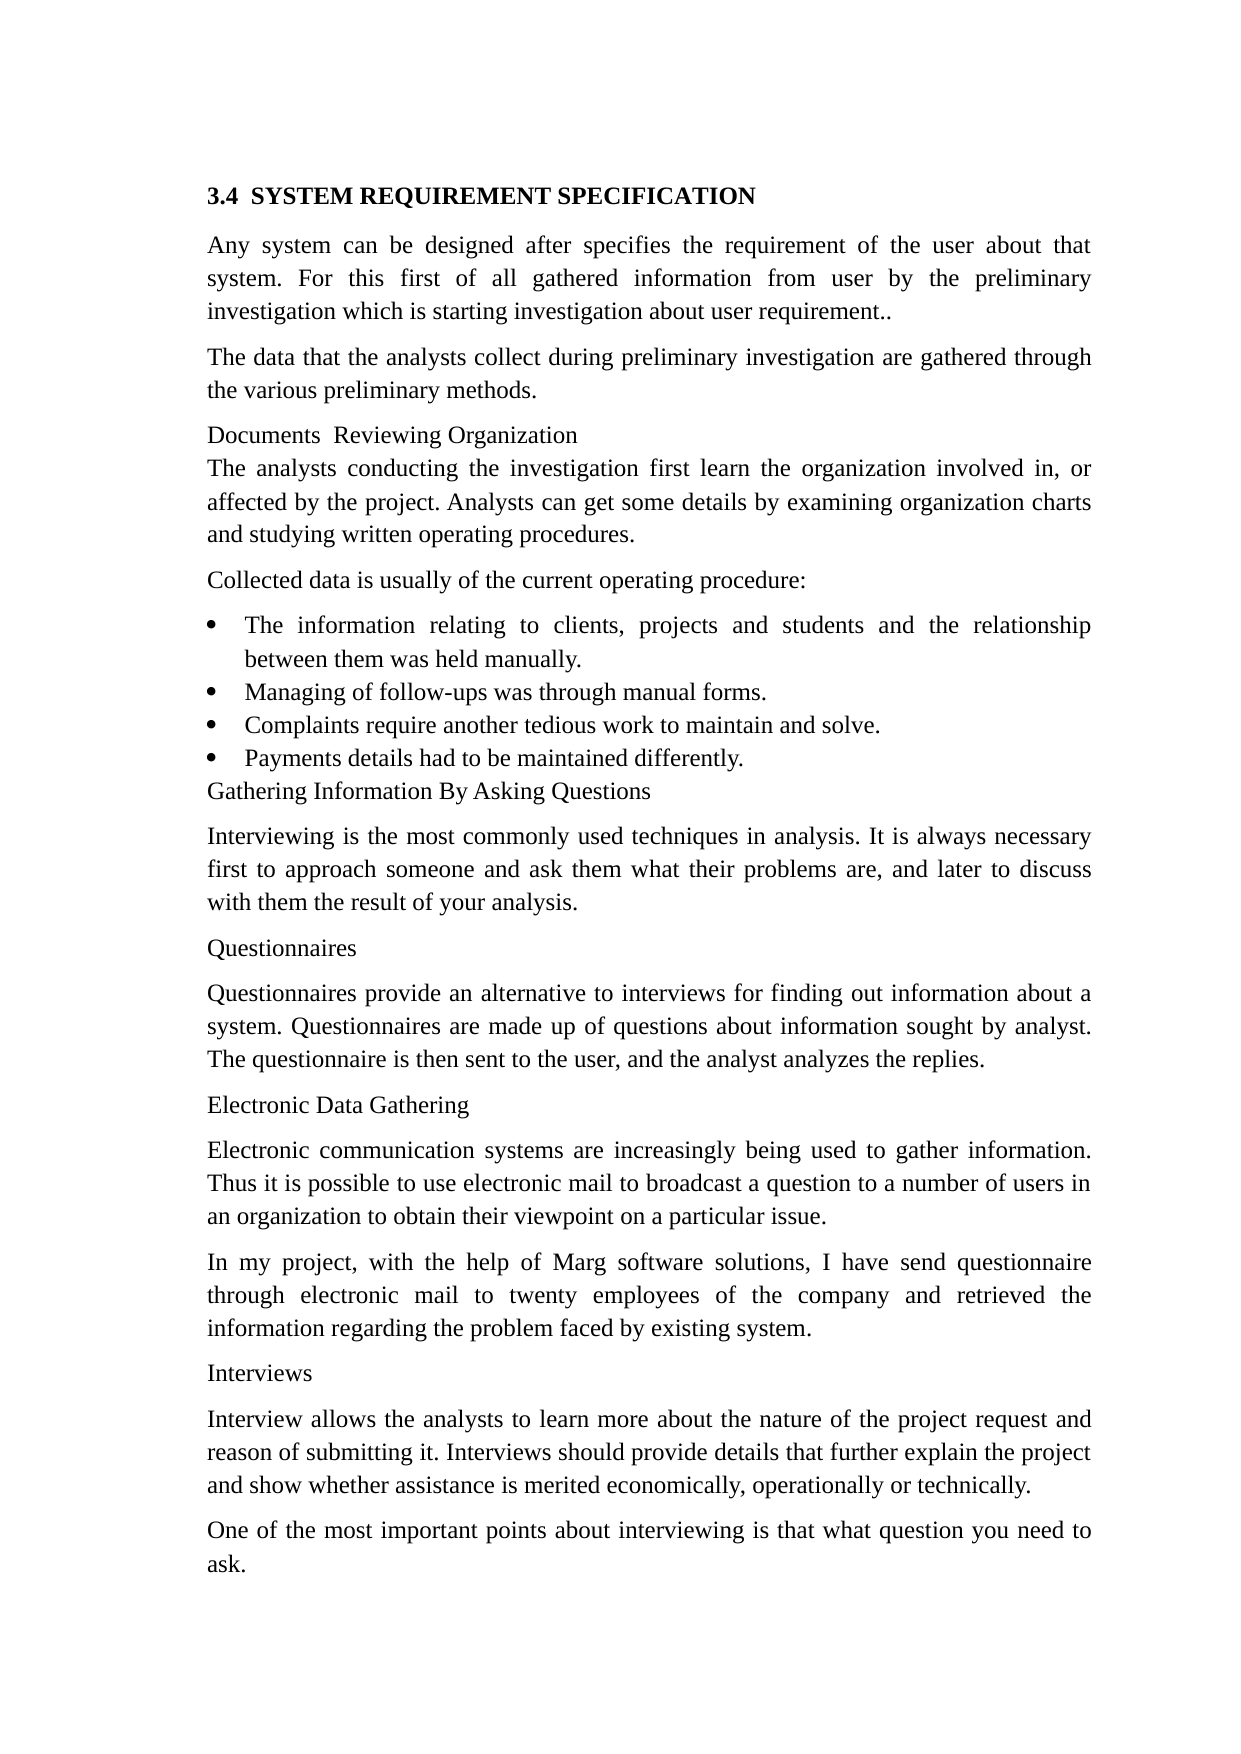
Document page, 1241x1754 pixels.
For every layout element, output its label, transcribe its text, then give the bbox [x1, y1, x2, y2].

text In my project, with the help of Marg software solutions, I have send questionnaire through electronic mail to twenty employees of the company and retrieved the information regarding the problem faced by existing system. [207, 1247, 1092, 1342]
text Questionnaires provide an alternative to interviews for finding out information about a system. Questionnaires are made up of questions about information sought by analyst. The questionnaire is then sent to the user, and the analyst analyzes the replies. [207, 978, 1092, 1073]
text Any system can be designed after specifies the requirement of the user about that system. For this first of all gathered information from user by the preliminary investigation which is starting investigation about user requirement.. [207, 230, 1092, 325]
text Electronic Data Gathering [207, 1090, 1092, 1119]
text The data that the analysts collect during preliminary investigation are gathered through the various preliminary methods. [207, 342, 1092, 404]
text Questionnaires [207, 933, 1092, 962]
list The information relating to clients, projects and students and the relationship between them was held manually. [207, 611, 1092, 672]
text Interviews [207, 1358, 1092, 1387]
text 3.4 SYSTEM REQUIREMENT SPECIFICATION [207, 181, 1092, 209]
text Collected data is usually of the current operating procedure: [207, 565, 1092, 594]
list Complaints require another tedious work to maintain and solve. [207, 710, 1092, 738]
text Interview allows the analysts to learn more about the nature of the project request and reason of submitting it. Interviews should provide details that further explain the project and show whether assistance is merited economically, operationally or technically. [207, 1404, 1092, 1499]
text Electronic communication systems are increasingly being used to gather information. Thus it is possible to use electronic mail to broadcast a question to a number of users in an organization to obtain their viewpoint on a particular issue. [207, 1135, 1092, 1230]
text One of the most important points about interviewing is that what question you need to ask. [207, 1516, 1092, 1577]
text Gathering Information By Asking Questions [207, 776, 1092, 804]
text The analysts conducting the investigation first learn the organization involved in, or affected by the project. Analysts can get some details by examining organization charts and studying written operating procedures. [207, 453, 1092, 548]
list Managing of follow-ups was through manual forms. [207, 677, 1092, 705]
text Documents Reviewing Organization [207, 421, 1092, 449]
list Payments details had to be maintained differently. [207, 743, 1092, 771]
text Interviewing is the most commonly used techniques in analysis. It is always necessary first to approach someone and ask them what their problems are, and later to discuss with them the result of your analysis. [207, 821, 1092, 916]
